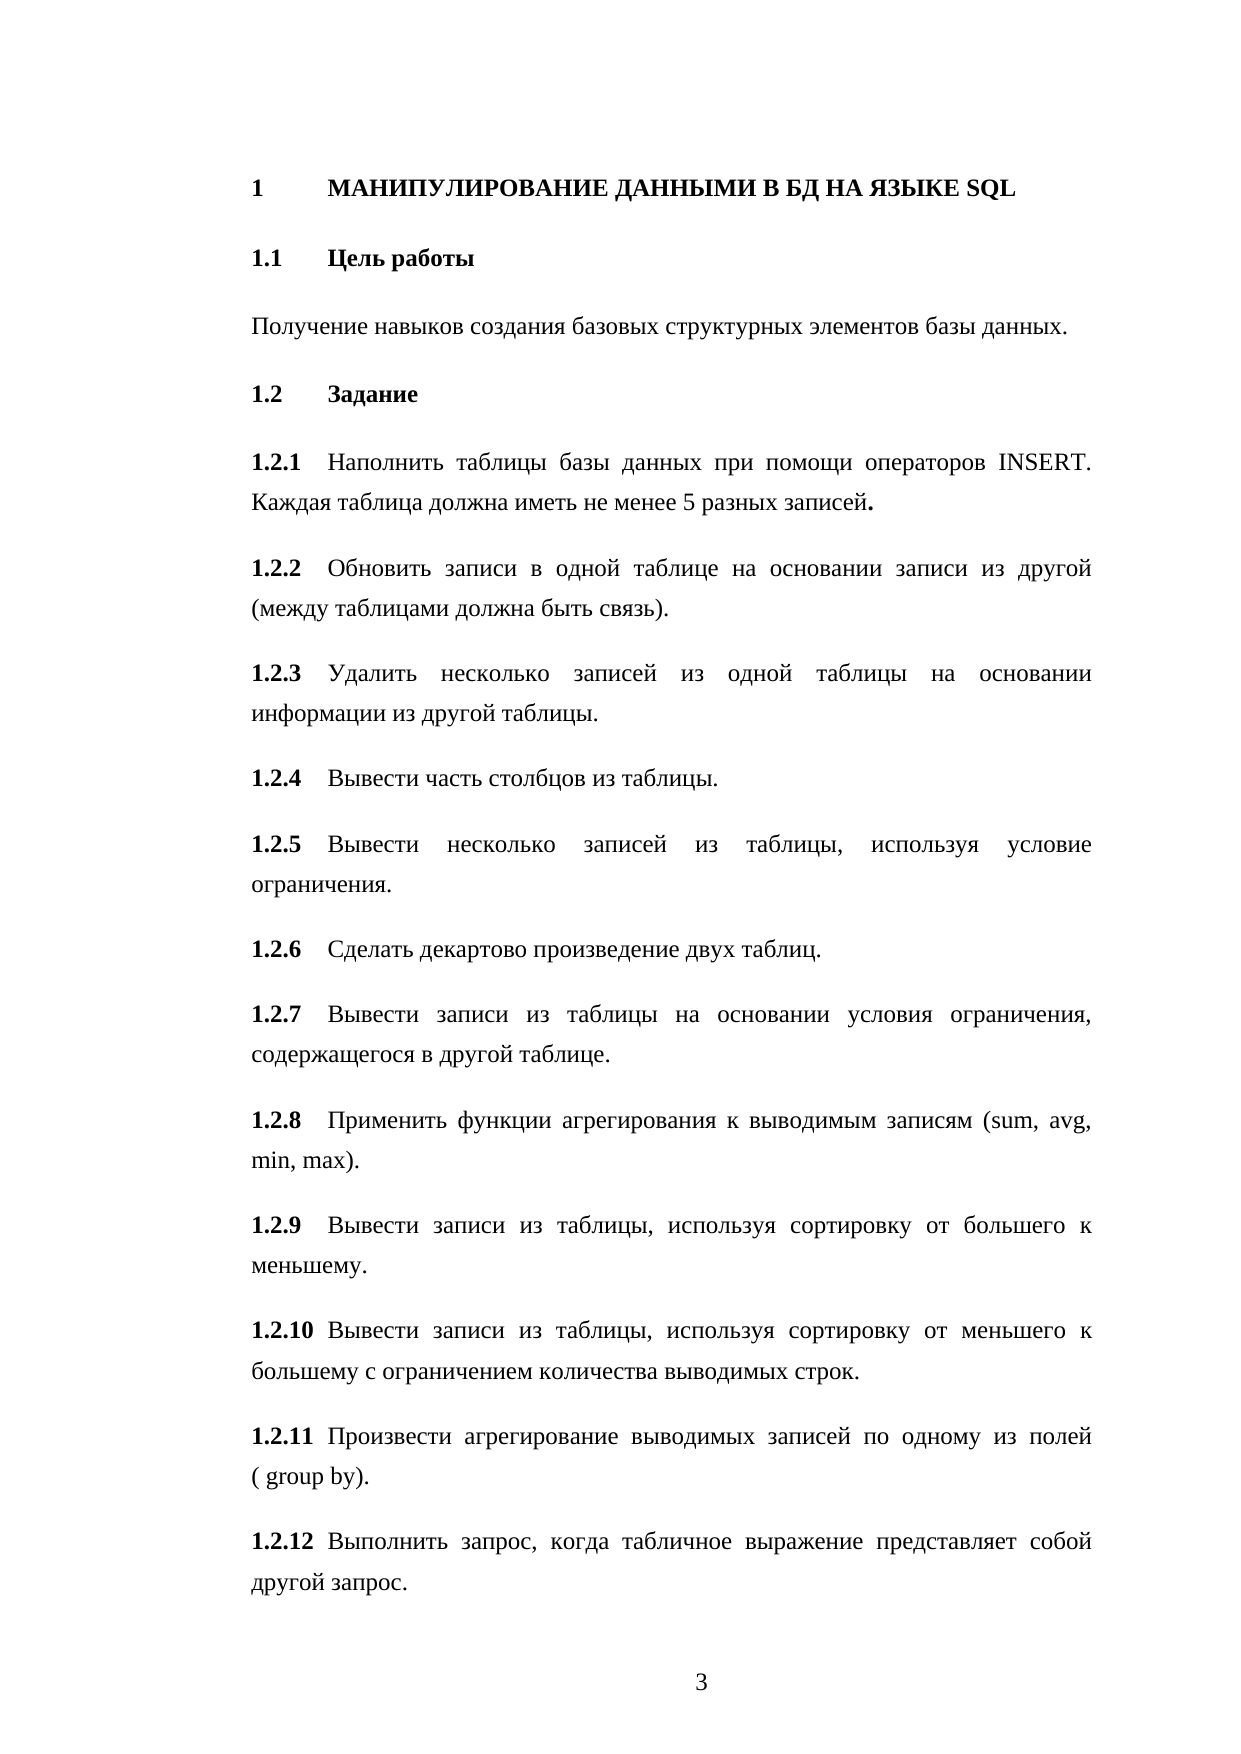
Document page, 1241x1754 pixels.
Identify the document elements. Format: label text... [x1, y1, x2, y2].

subtitle Вывести несколько записей из таблицы, используя условие ограничения. [251, 829, 1093, 898]
subtitle Обновить записи в одной таблице на основании записи из другой (между таблицами должна быть связь). [251, 553, 1093, 622]
subtitle Наполнить таблицы базы данных при помощи операторов INSERT. Каждая таблица должна иметь не менее 5 разных записей. [251, 447, 1093, 516]
subtitle Вывести записи из таблицы, используя сортировку от меньшего к большему с ограничением количества выводимых строк. [251, 1316, 1093, 1384]
subtitle Произвести агрегирование выводимых записей по одному из полей ( group by). [251, 1421, 1093, 1490]
subtitle Цель работы [251, 243, 1093, 272]
subtitle Задание [251, 379, 1093, 408]
subtitle Сделать декартово произведение двух таблиц. [251, 934, 1093, 963]
subtitle Выполнить запрос, когда табличное выражение представляет собой другой запрос. [251, 1526, 1093, 1595]
subtitle Вывести часть столбцов из таблицы. [251, 763, 1093, 792]
subtitle Удалить несколько записей из одной таблицы на основании информации из другой таблицы. [251, 658, 1093, 727]
subtitle Вывести записи из таблицы, используя сортировку от большего к меньшему. [251, 1210, 1093, 1279]
text Получение навыков создания базовых структурных элементов базы данных. [177, 311, 1152, 340]
subtitle Применить функции агрегирования к выводимым записям (sum, avg, min, max). [251, 1105, 1093, 1174]
subtitle Манипулирование данными в БД на языке SQL [251, 173, 1093, 201]
subtitle Вывести записи из таблицы на основании условия ограничения, содержащегося в другой таблице. [251, 999, 1093, 1068]
